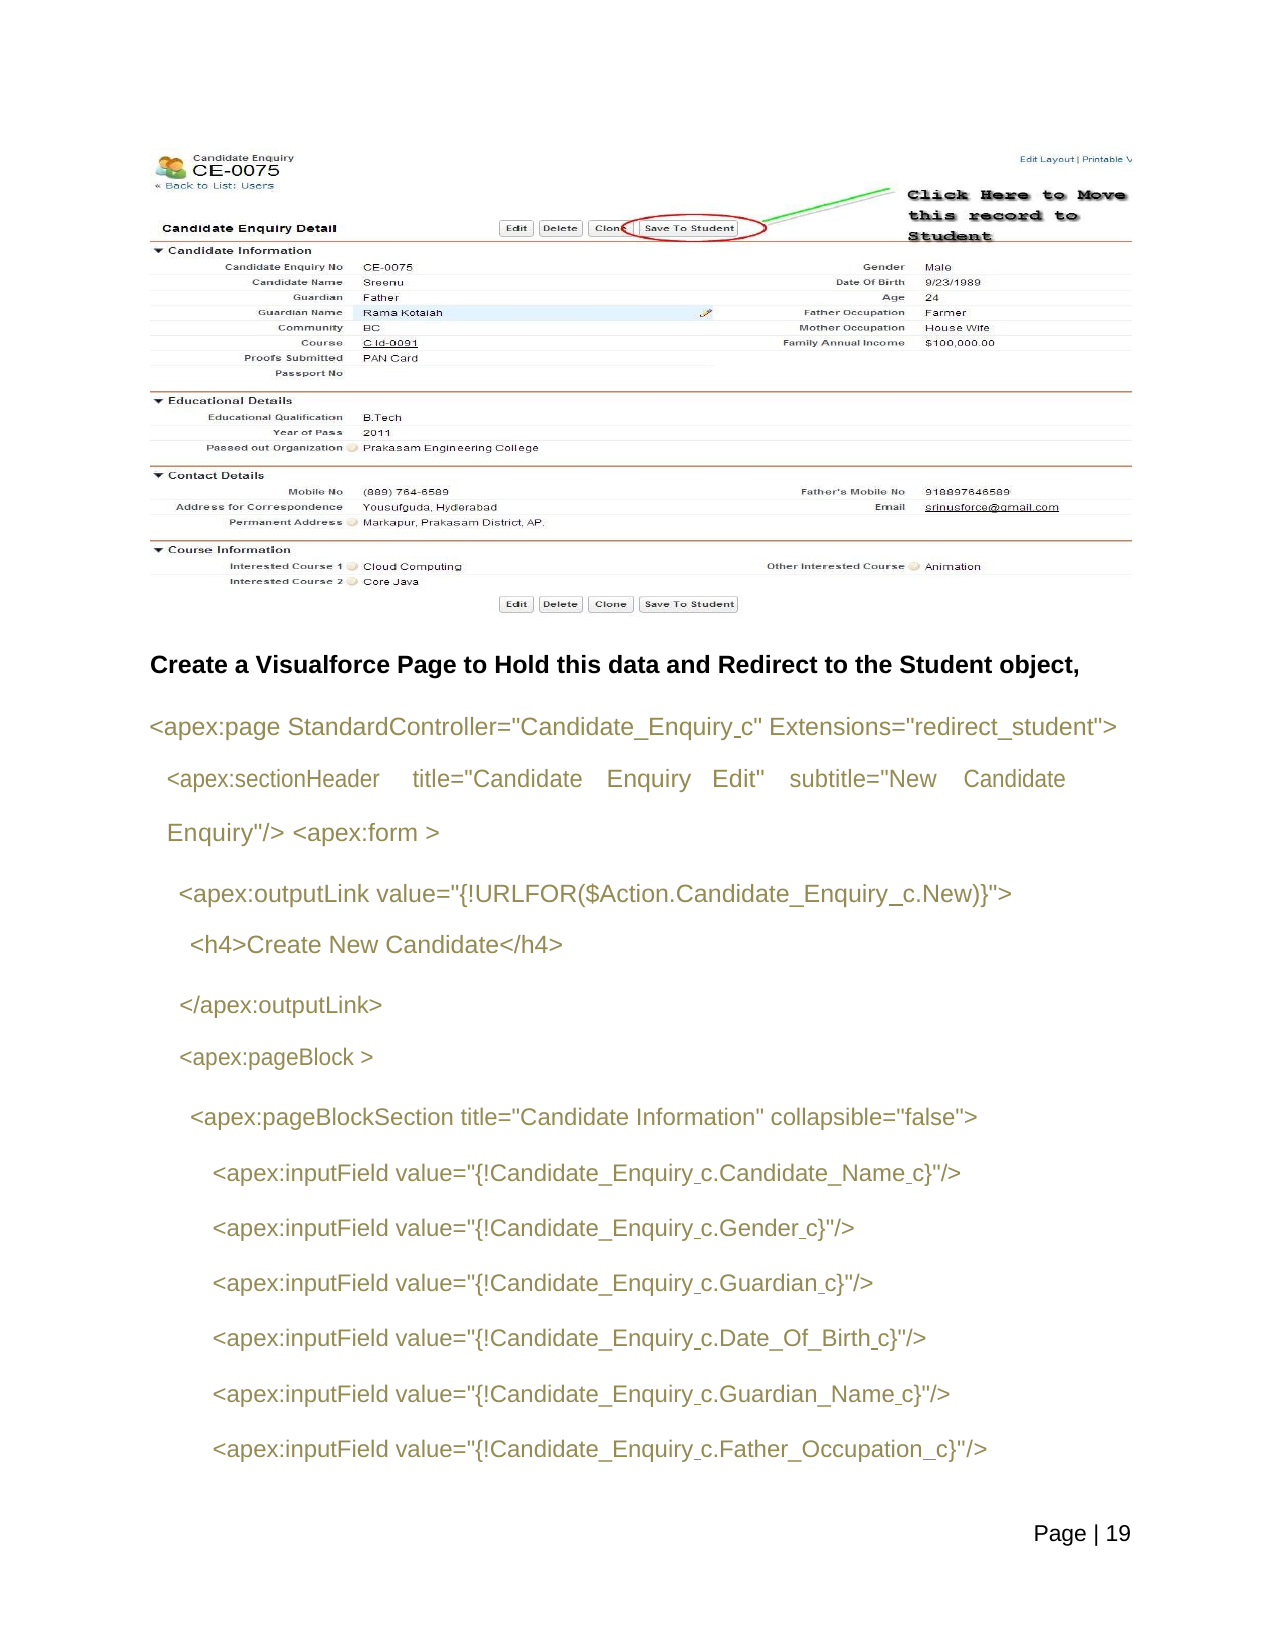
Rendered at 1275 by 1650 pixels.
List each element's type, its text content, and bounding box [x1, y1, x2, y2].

text Create a Visualforce Page to Hold this data and Redirect to the Student object, [150, 650, 1150, 679]
text <apex:page StandardController="Candidate_Enquiry c" Extensions="redirect_student"> [149, 712, 1150, 740]
picture [150, 148, 1133, 617]
text <h4>Create New Candidate</h4> [189, 930, 1150, 958]
text <apex:pageBlock > [179, 1043, 1150, 1070]
text <apex:inputField value="{!Candidate_Enquiry c.Father_Occupation c}"/> [212, 1435, 1150, 1463]
text <apex:outputLink value="{!URLFOR($Action.Candidate_Enquiry c.New)}"> [178, 879, 1150, 908]
text <apex:inputField value="{!Candidate_Enquiry c.Guardian_Name c}"/> [212, 1379, 1150, 1407]
text <apex:inputField value="{!Candidate_Enquiry c.Date_Of_Birth c}"/> [212, 1324, 1150, 1352]
text </apex:outputLink> [179, 991, 1150, 1019]
text <apex:sectionHeader title="Candidate Enquiry Edit" subtitle="New Candidate Enquiry"/> <apex:form > [167, 764, 1067, 846]
text <apex:inputField value="{!Candidate_Enquiry c.Candidate_Name c}"/> [212, 1158, 1150, 1186]
text <apex:pageBlockSection title="Candidate Information" collapsible="false"> [190, 1103, 1150, 1131]
text <apex:inputField value="{!Candidate_Enquiry c.Guardian c}"/> [212, 1269, 1150, 1296]
text <apex:inputField value="{!Candidate_Enquiry c.Gender c}"/> [212, 1213, 1150, 1241]
